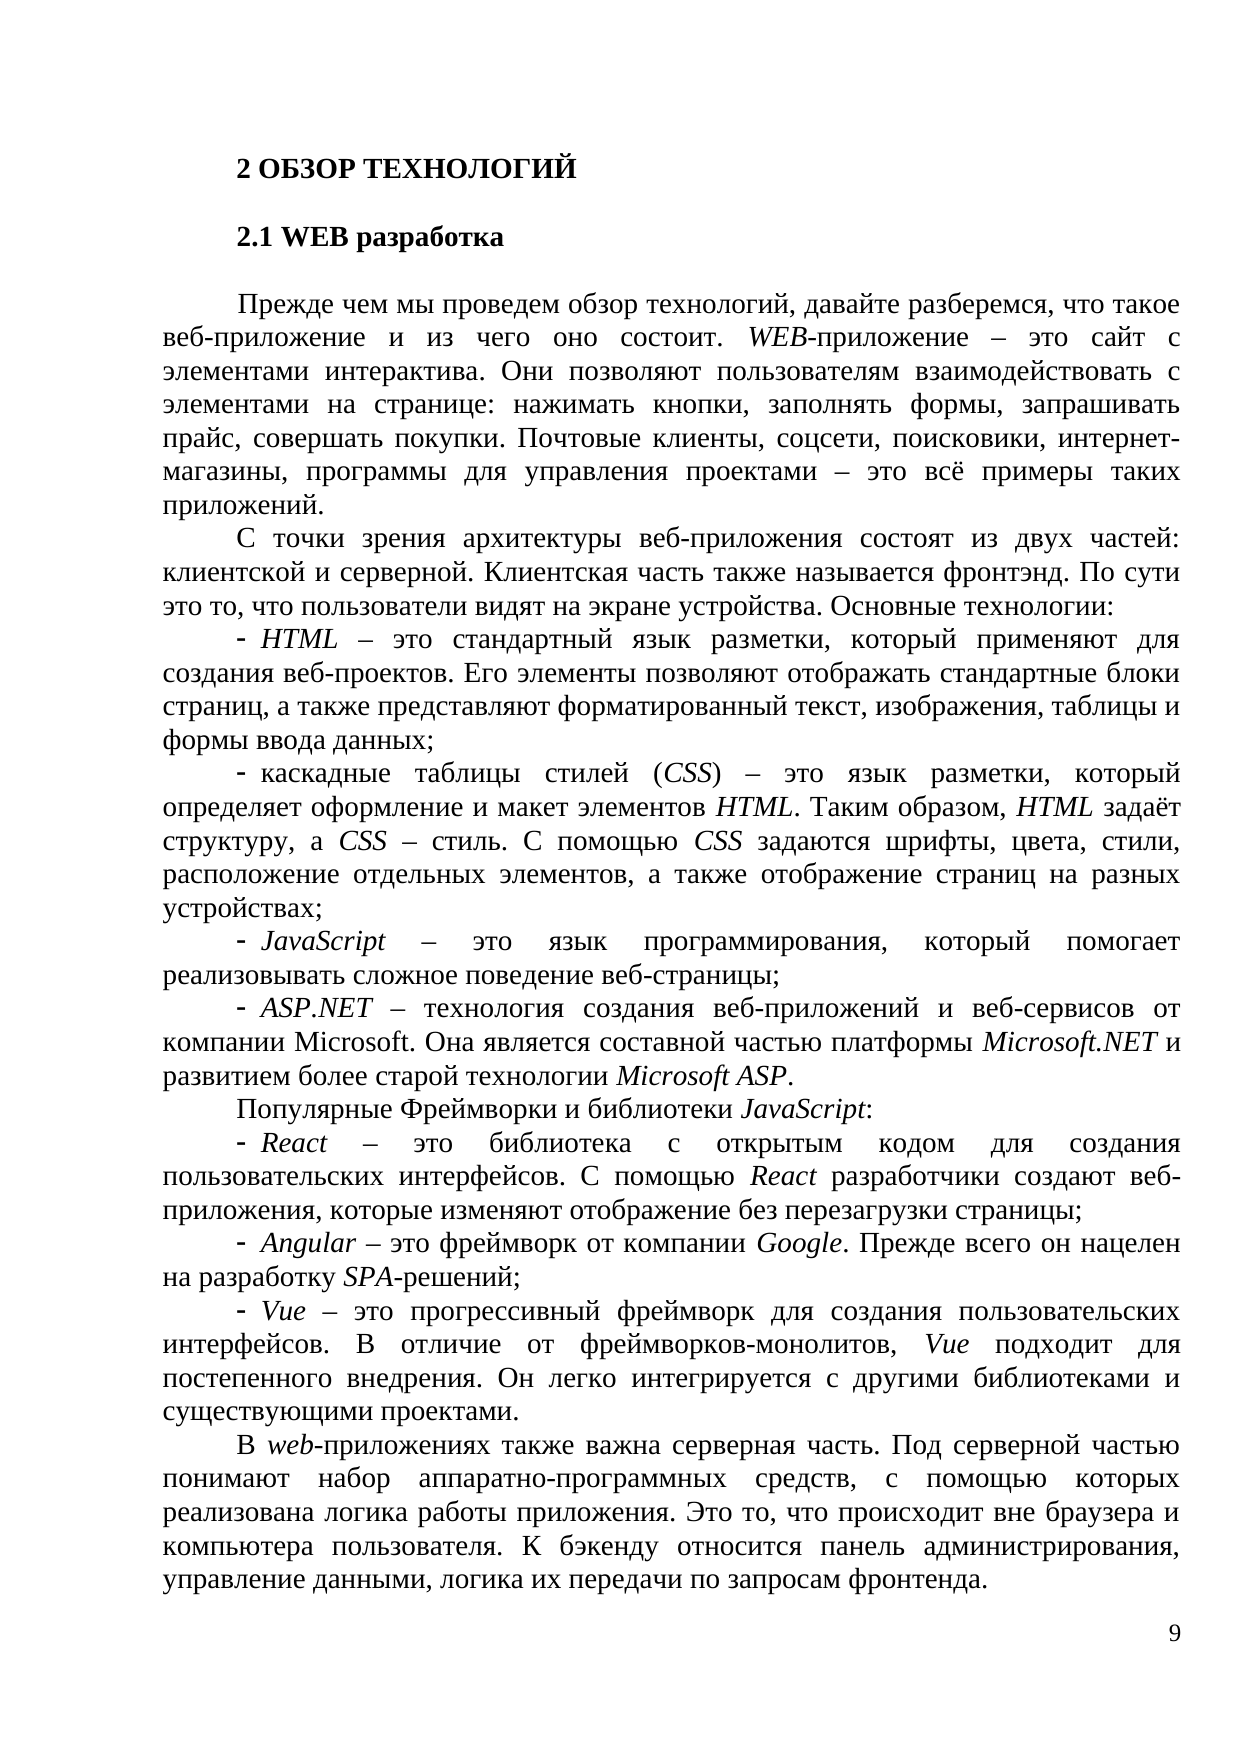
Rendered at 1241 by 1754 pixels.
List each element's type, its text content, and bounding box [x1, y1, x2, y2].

list ASP.NET – технология создания веб-приложений и веб-сервисов от компании Microsoft. Она является составной частью платформы Microsoft.NET и развитием более старой технологии Microsoft ASP. [162, 991, 1181, 1091]
subtitle ОБЗОР ТЕХНОЛОГИЙ [162, 152, 1181, 185]
text Популярные Фреймворки и библиотеки JavaScript: [162, 1091, 1181, 1125]
list каскадные таблицы стилей (CSS) – это язык разметки, который определяет оформление и макет элементов HTML. Таким образом, HTML задаёт структуру, а CSS – стиль. С помощью CSS задаются шрифты, цвета, стили, расположение отдельных элементов, а также отображение страниц на разных устройствах; [162, 756, 1181, 923]
list React – это библиотека с открытым кодом для создания пользовательских интерфейсов. С помощью React разработчики создают веб-приложения, которые изменяют отображение без перезагрузки страницы; [162, 1125, 1181, 1226]
list HTML – это стандартный язык разметки, который применяют для создания веб-проектов. Его элементы позволяют отображать стандартные блоки страниц, а также представляют форматированный текст, изображения, таблицы и формы ввода данных; [162, 621, 1181, 756]
list Vue – это прогрессивный фреймворк для создания пользовательских интерфейсов. В отличие от фреймворков-монолитов, Vue подходит для постепенного внедрения. Он легко интегрируется с другими библиотеками и существующими проектами. [162, 1293, 1181, 1427]
list Прежде чем мы проведем обзор технологий, давайте разберемся, что такое веб-приложение и из чего оно состоит. WEB-приложение – это сайт с элементами интерактива. Они позволяют пользователям взаимодействовать с элементами на странице: нажимать кнопки, заполнять формы, запрашивать прайс, совершать покупки. Почтовые клиенты, соцсети, поисковики, интернет-магазины, программы для управления проектами – это всё примеры таких приложений. [162, 286, 1181, 521]
subtitle WEB разработка [162, 219, 1181, 252]
text В web-приложениях также важна серверная часть. Под серверной частью понимают набор аппаратно-программных средств, с помощью которых реализована логика работы приложения. Это то, что происходит вне браузера и компьютера пользователя. К бэкенду относится панель администрирования, управление данными, логика их передачи по запросам фронтенда. [162, 1427, 1181, 1595]
text C точки зрения архитектуры веб-приложения состоят из двух частей: клиентской и серверной. Клиентская часть также называется фронтэнд. По сути это то, что пользователи видят на экране устройства. Основные технологии: [162, 521, 1181, 621]
list JavaScript – это язык программирования, который помогает реализовывать сложное поведение веб-страницы; [162, 923, 1181, 991]
list Angular – это фреймворк от компании Google. Прежде всего он нацелен на разработку SPA-решений; [162, 1226, 1181, 1293]
